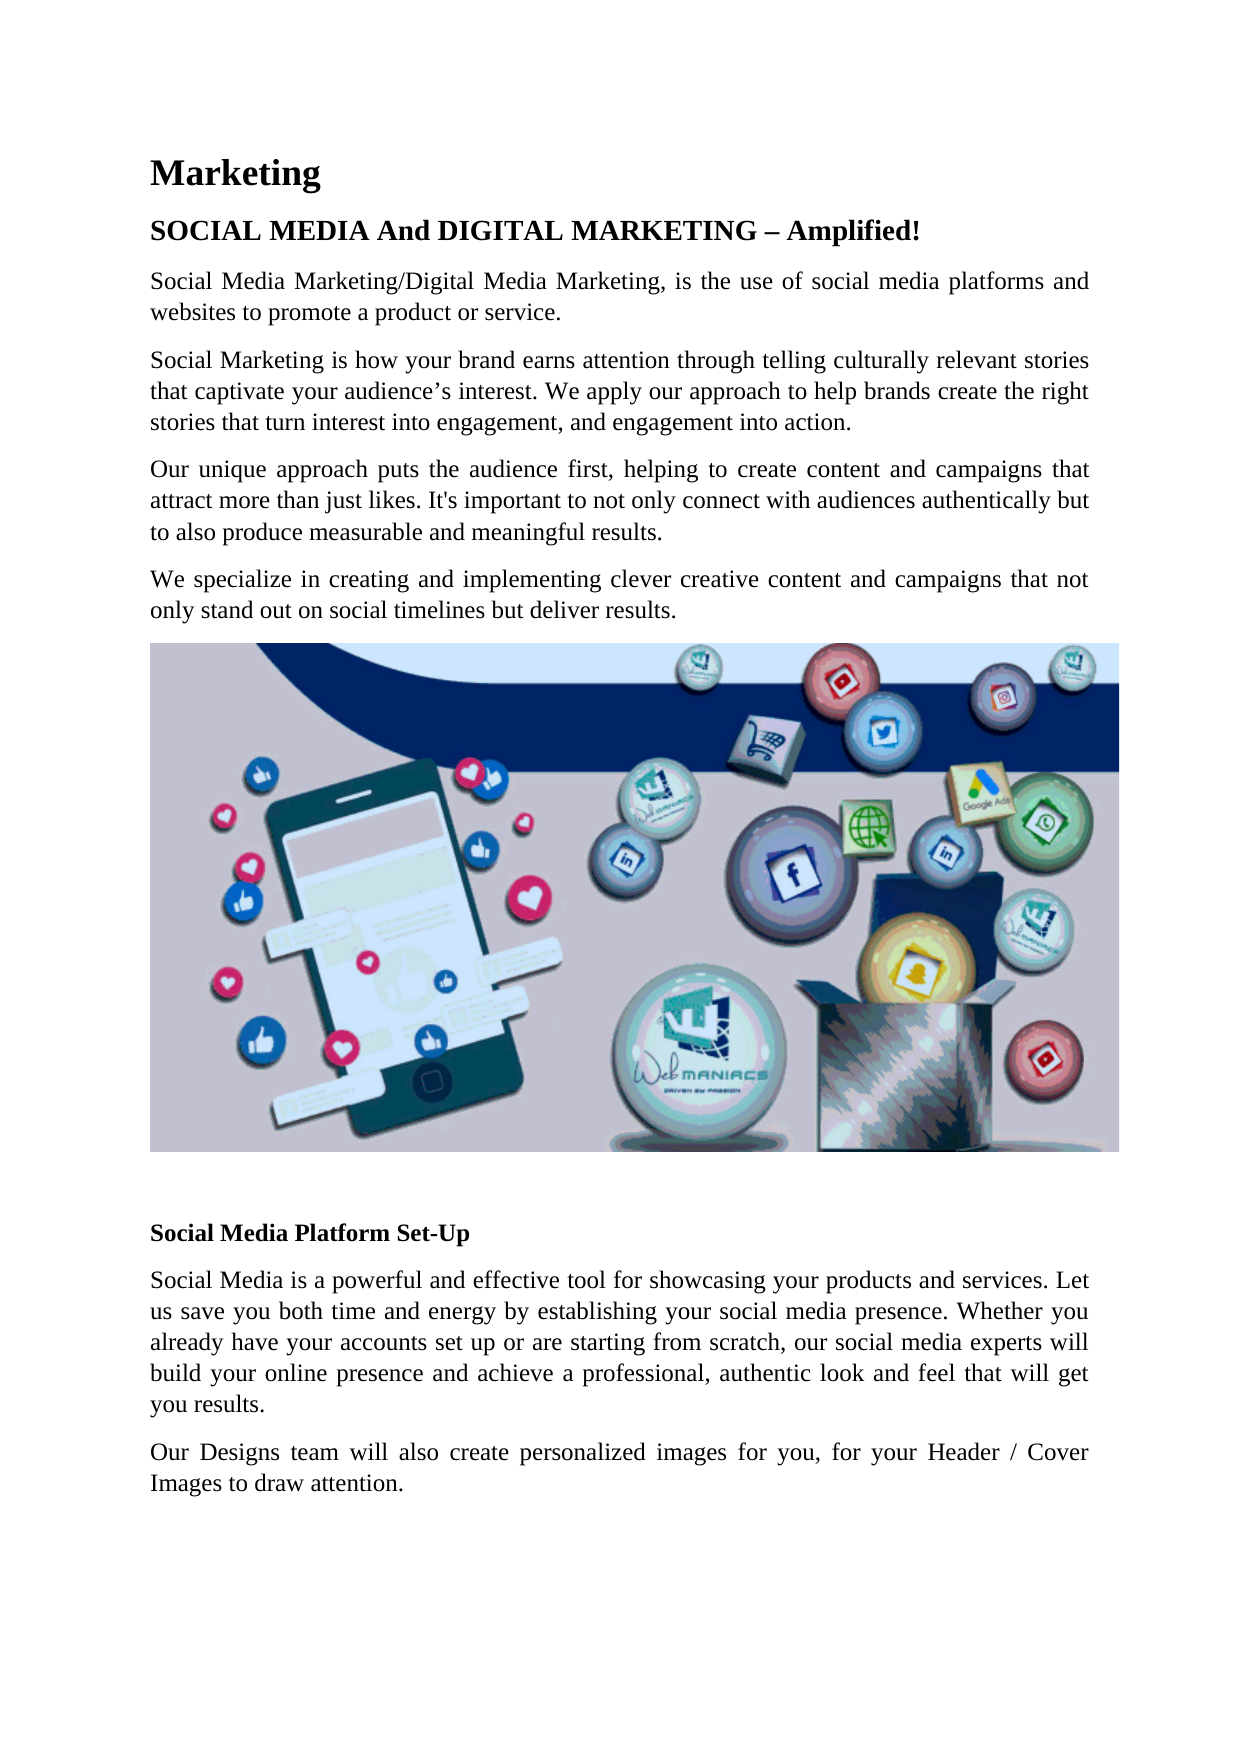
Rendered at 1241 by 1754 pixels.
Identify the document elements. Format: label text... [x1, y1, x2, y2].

text We specialize in creating and implementing clever creative content and campaigns that not only stand out on social timelines but deliver results. [150, 564, 1090, 624]
text Social Media Marketing/Digital Media Marketing, is the use of social media platforms and websites to promote a product or service. [150, 266, 1090, 326]
text Our unique approach puts the audience first, helping to create content and campaigns that attract more than just likes. It's important to not only connect with audiences authentically but to also produce measurable and meaningful results. [150, 454, 1090, 545]
text Social Media Platform Set-Up [150, 1218, 1090, 1246]
text Social Marketing is how your brand earns attention through telling culturally relevant stories that captivate your audience’s interest. We apply our approach to help brands create the right stories that turn interest into engagement, and engagement into action. [150, 345, 1090, 436]
picture [150, 643, 1120, 1152]
text Our Designs team will also create personalized images for you, for your Header / Cover Images to draw attention. [150, 1437, 1090, 1497]
text SOCIAL MEDIA And DIGITAL MARKETING – Amplified! [150, 213, 1090, 247]
text Social Media is a powerful and effective tool for showcasing your products and services. Let us save you both time and energy by establishing your social media presence. Whether you already have your accounts set up or are starting from scratch, our social media experts will build your online presence and achieve a professional, authentic look and feel that will get you results. [150, 1265, 1090, 1418]
text Marketing [150, 150, 1090, 193]
